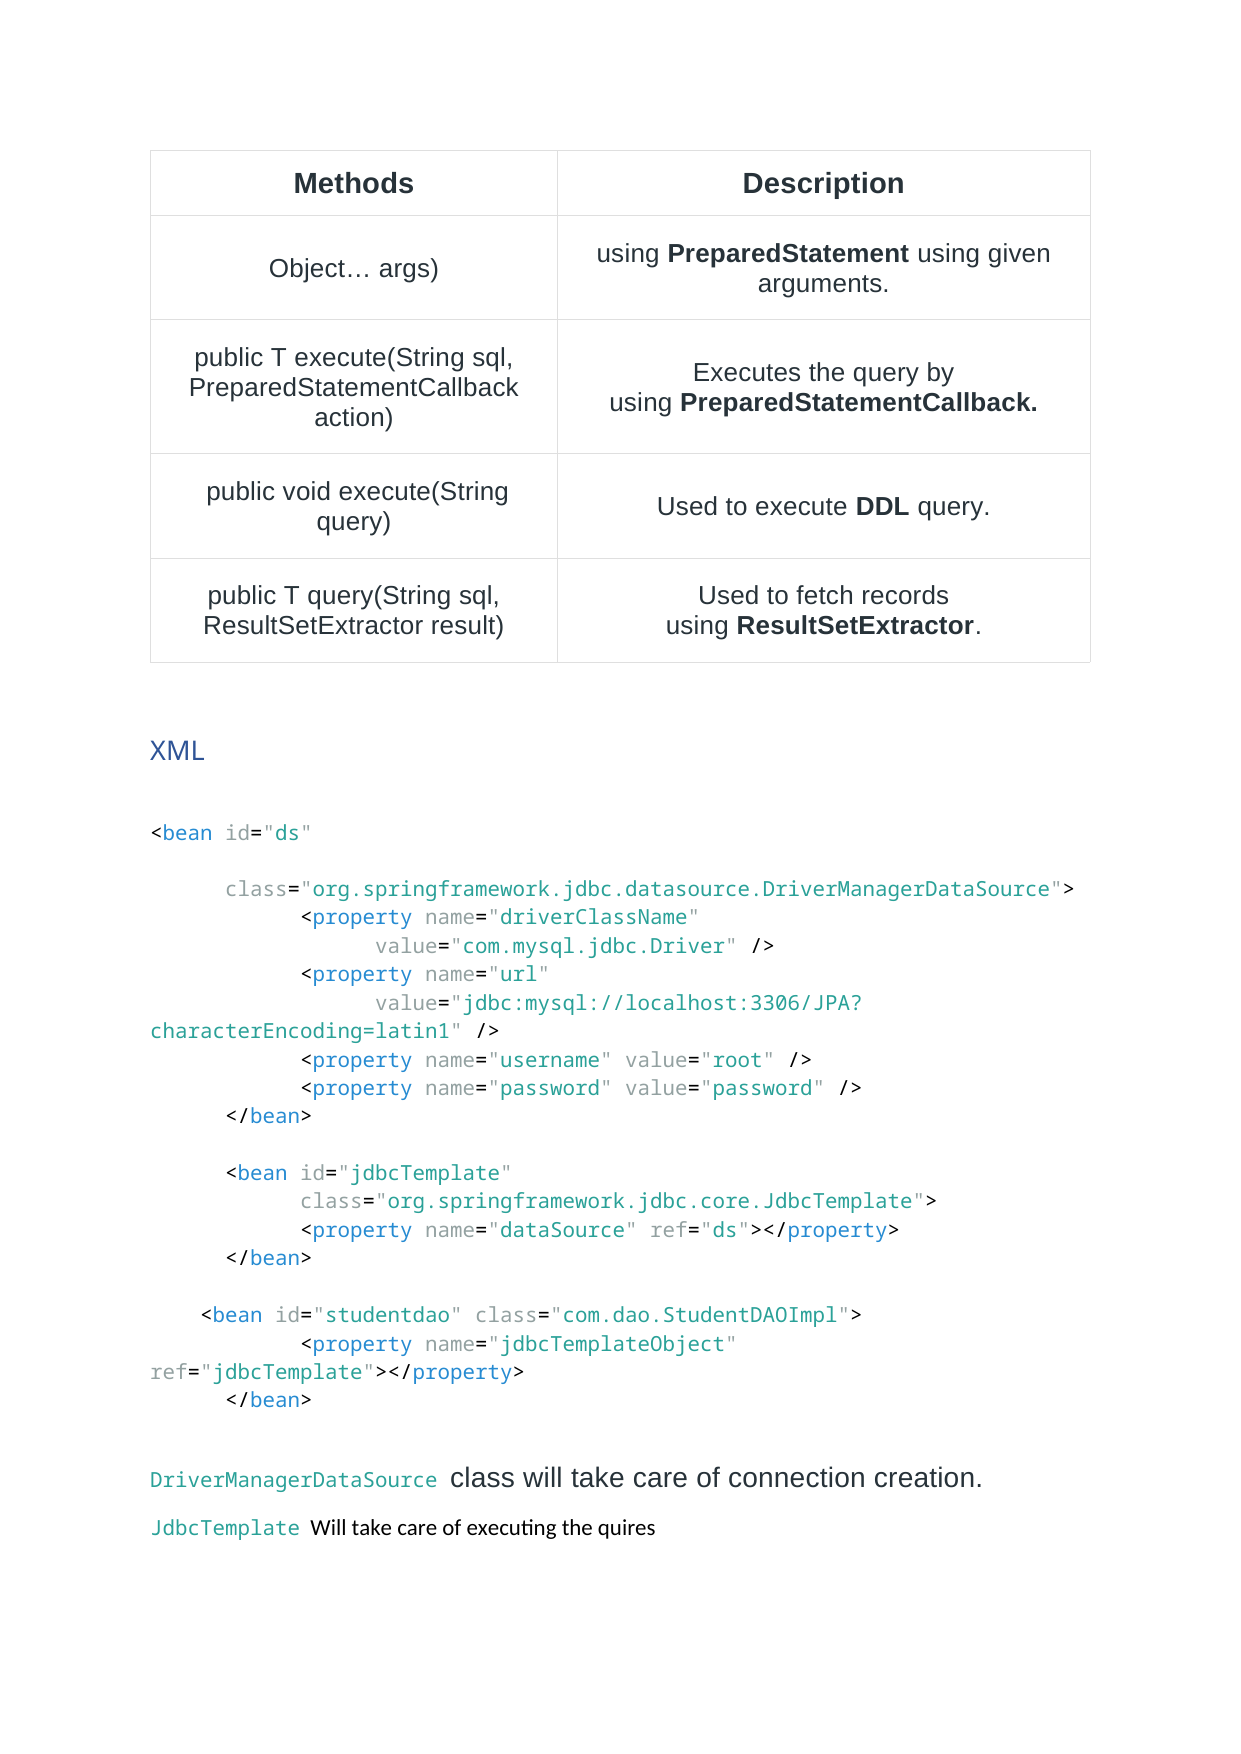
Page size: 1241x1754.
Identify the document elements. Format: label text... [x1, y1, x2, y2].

text <bean id="jdbcTemplate" [150, 1158, 1090, 1186]
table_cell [558, 216, 1090, 319]
text <property name="dataSource" ref="ds"></property> [150, 1215, 1090, 1243]
table_cell Used to fetch records using ResultSetExtractor. [558, 559, 1090, 661]
table_cell public T query(String sql, ResultSetExtractor result) [151, 559, 557, 661]
text value="jdbc:mysql://localhost:3306/JPA?characterEncoding=latin1" /> [150, 988, 1090, 1045]
table_cell Used to execute DDL query. [558, 454, 1090, 557]
text <bean id="studentdao" class="com.dao.StudentDAOImpl"> [150, 1300, 1090, 1329]
text <property name="jdbcTemplateObject" ref="jdbcTemplate"></property> [150, 1329, 1090, 1386]
table_cell public T execute(String sql, PreparedStatementCallback action) [151, 320, 557, 453]
text <property name="password" value="password" /> [150, 1073, 1090, 1102]
table_header Methods [151, 151, 557, 215]
text </bean> [150, 1102, 1090, 1130]
text value="com.mysql.jdbc.Driver" /> [150, 931, 1090, 959]
text <property name="username" value="root" /> [150, 1045, 1090, 1073]
text </bean> [150, 1386, 1090, 1414]
text <bean id="ds" [150, 818, 1090, 846]
text DriverManagerDataSource class will take care of connection creation. [150, 1461, 1090, 1493]
text class="org.springframework.jdbc.datasource.DriverManagerDataSource"> [150, 846, 1090, 902]
text <property name="driverClassName" [150, 902, 1090, 931]
table_cell Executes the query by using PreparedStatementCallback. [558, 320, 1090, 453]
text <property name="url" [150, 959, 1090, 988]
text class="org.springframework.jdbc.core.JdbcTemplate"> [150, 1186, 1090, 1215]
text </bean> [150, 1243, 1090, 1272]
subtitle XML [150, 731, 1090, 768]
table_header Description [558, 151, 1090, 215]
text JdbcTemplate Will take care of executing the quires [150, 1513, 1090, 1541]
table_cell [151, 216, 557, 319]
table_cell public void execute(String query) [151, 454, 557, 557]
